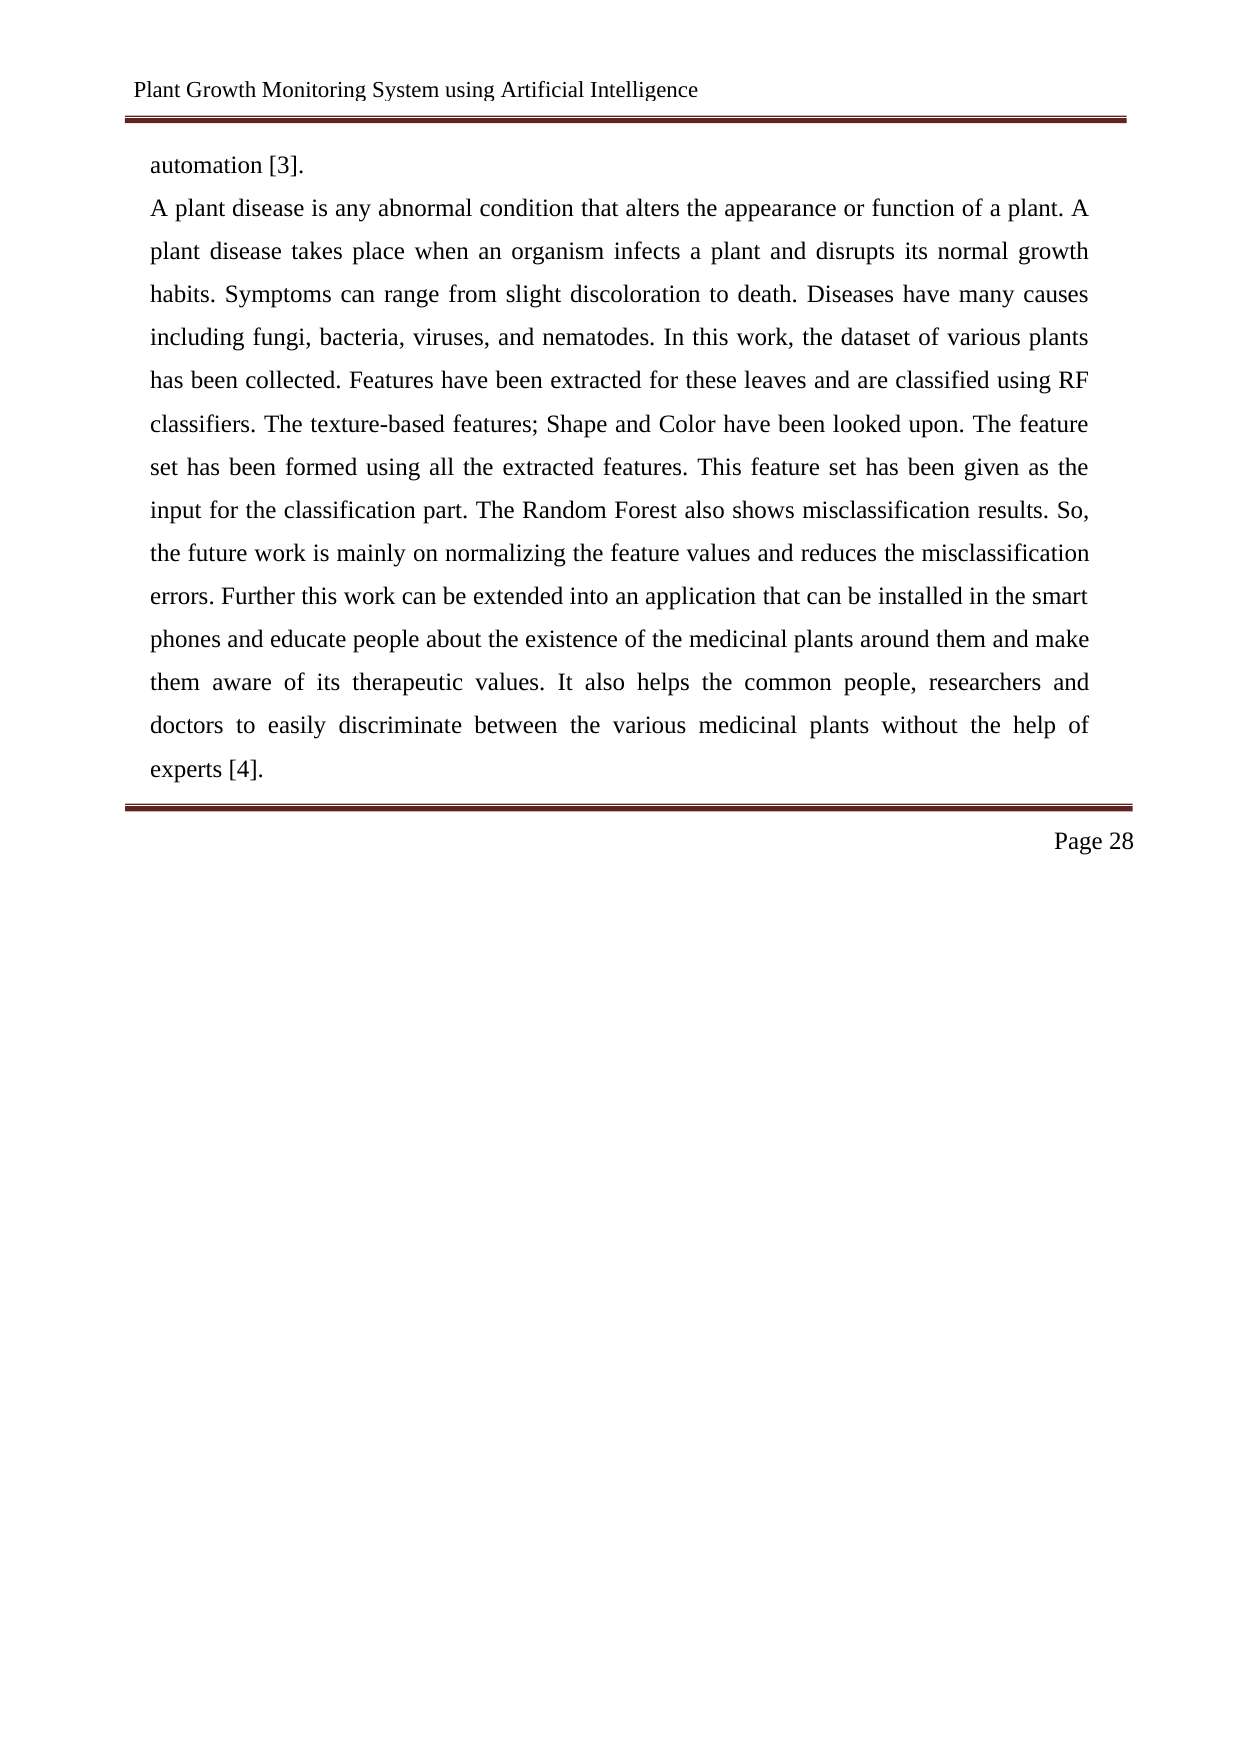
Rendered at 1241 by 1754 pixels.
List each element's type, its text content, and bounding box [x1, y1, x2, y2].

text A plant disease is any abnormal condition that alters the appearance or function of a plant. A plant disease takes place when an organism infects a plant and disrupts its normal growth habits. Symptoms can range from slight discoloration to death. Diseases have many causes including fungi, bacteria, viruses, and nematodes. In this work, the dataset of various plants has been collected. Features have been extracted for these leaves and are classified using RF classifiers. The texture-based features; Shape and Color have been looked upon. The feature set has been formed using all the extracted features. This feature set has been given as the input for the classification part. The Random Forest also shows misclassification results. So, the future work is mainly on normalizing the feature values and reduces the misclassification errors. Further this work can be extended into an application that can be installed in the smart phones and educate people about the existence of the medicinal plants around them and make them aware of its therapeutic values. It also helps the common people, researchers and doctors to easily discriminate between the various medicinal plants without the help of experts [4]. [150, 193, 1090, 782]
